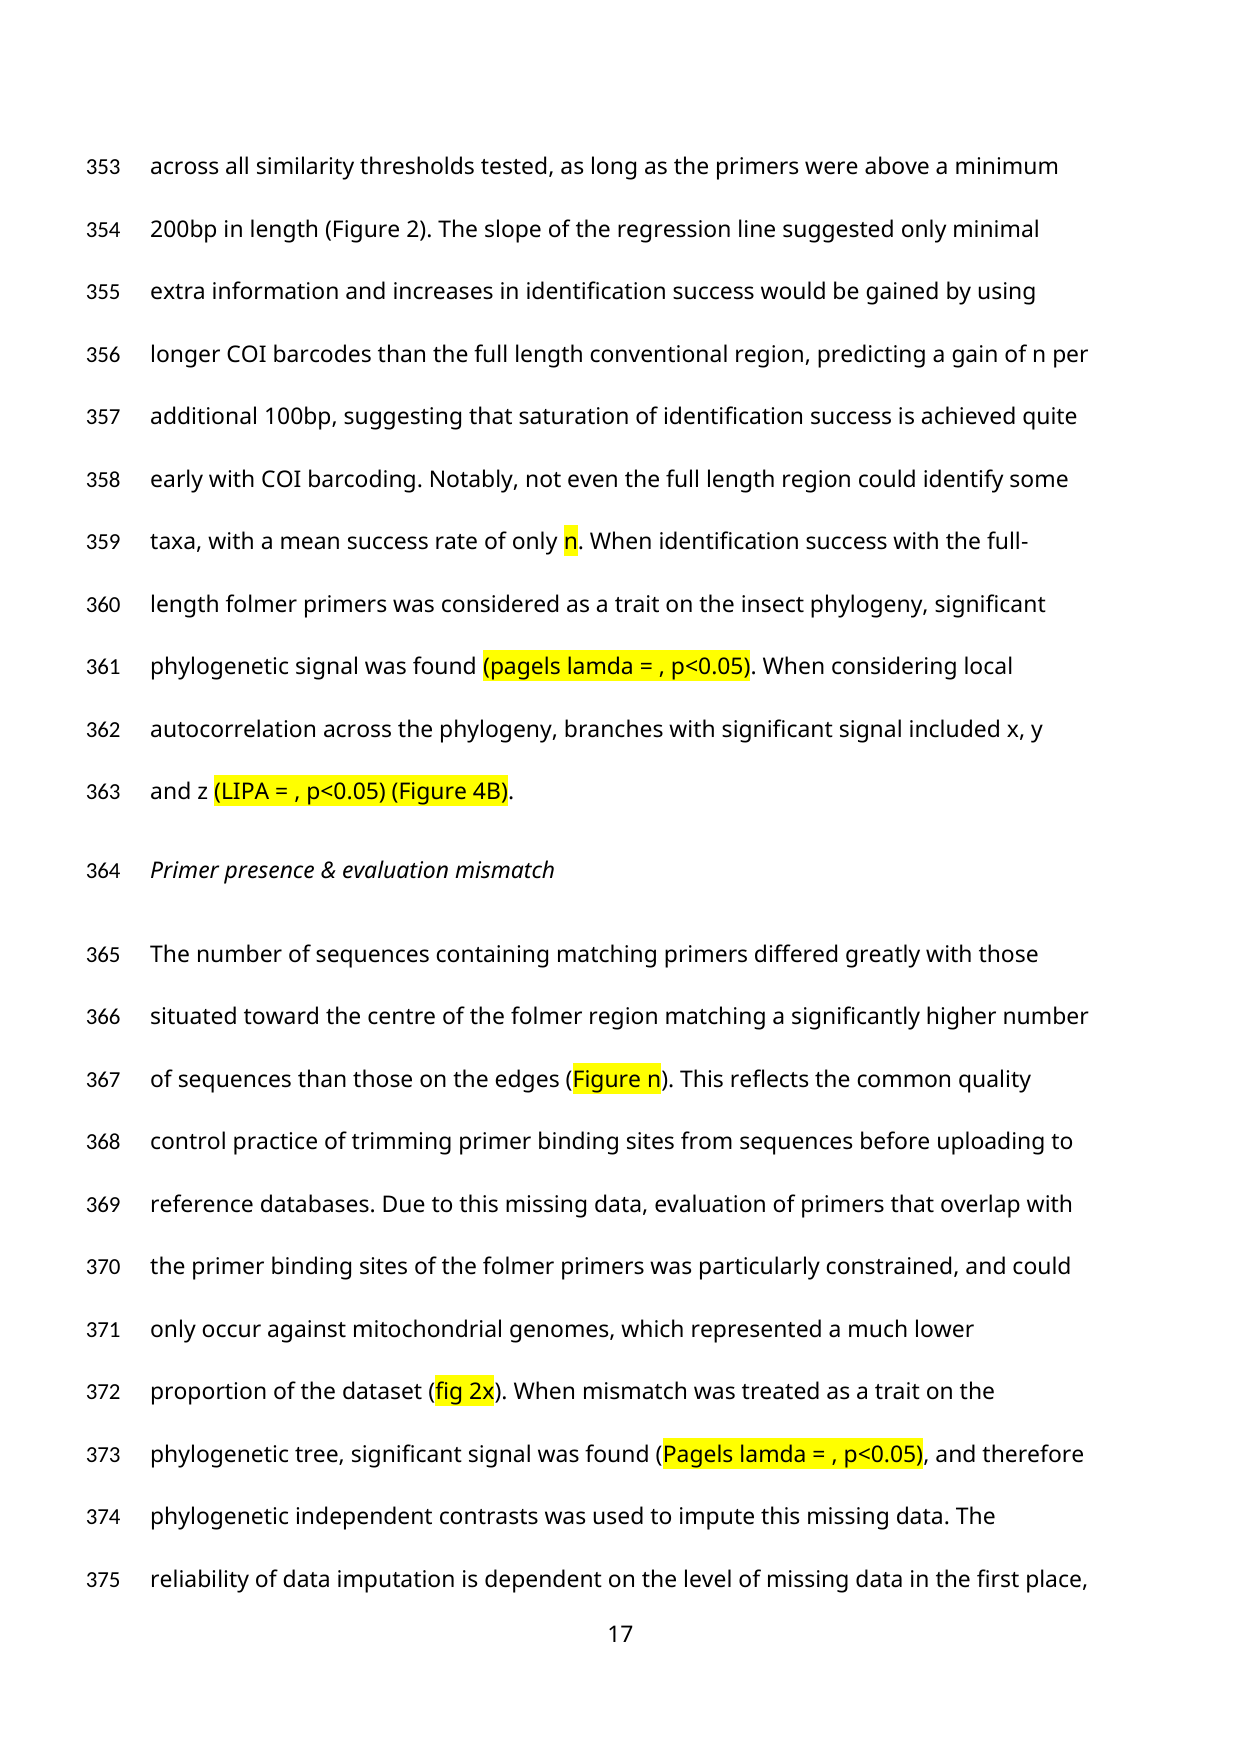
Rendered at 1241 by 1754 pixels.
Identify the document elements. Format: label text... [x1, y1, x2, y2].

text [150, 937, 1090, 1594]
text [150, 150, 1090, 806]
text Primer presence & evaluation mismatch [150, 854, 1090, 885]
